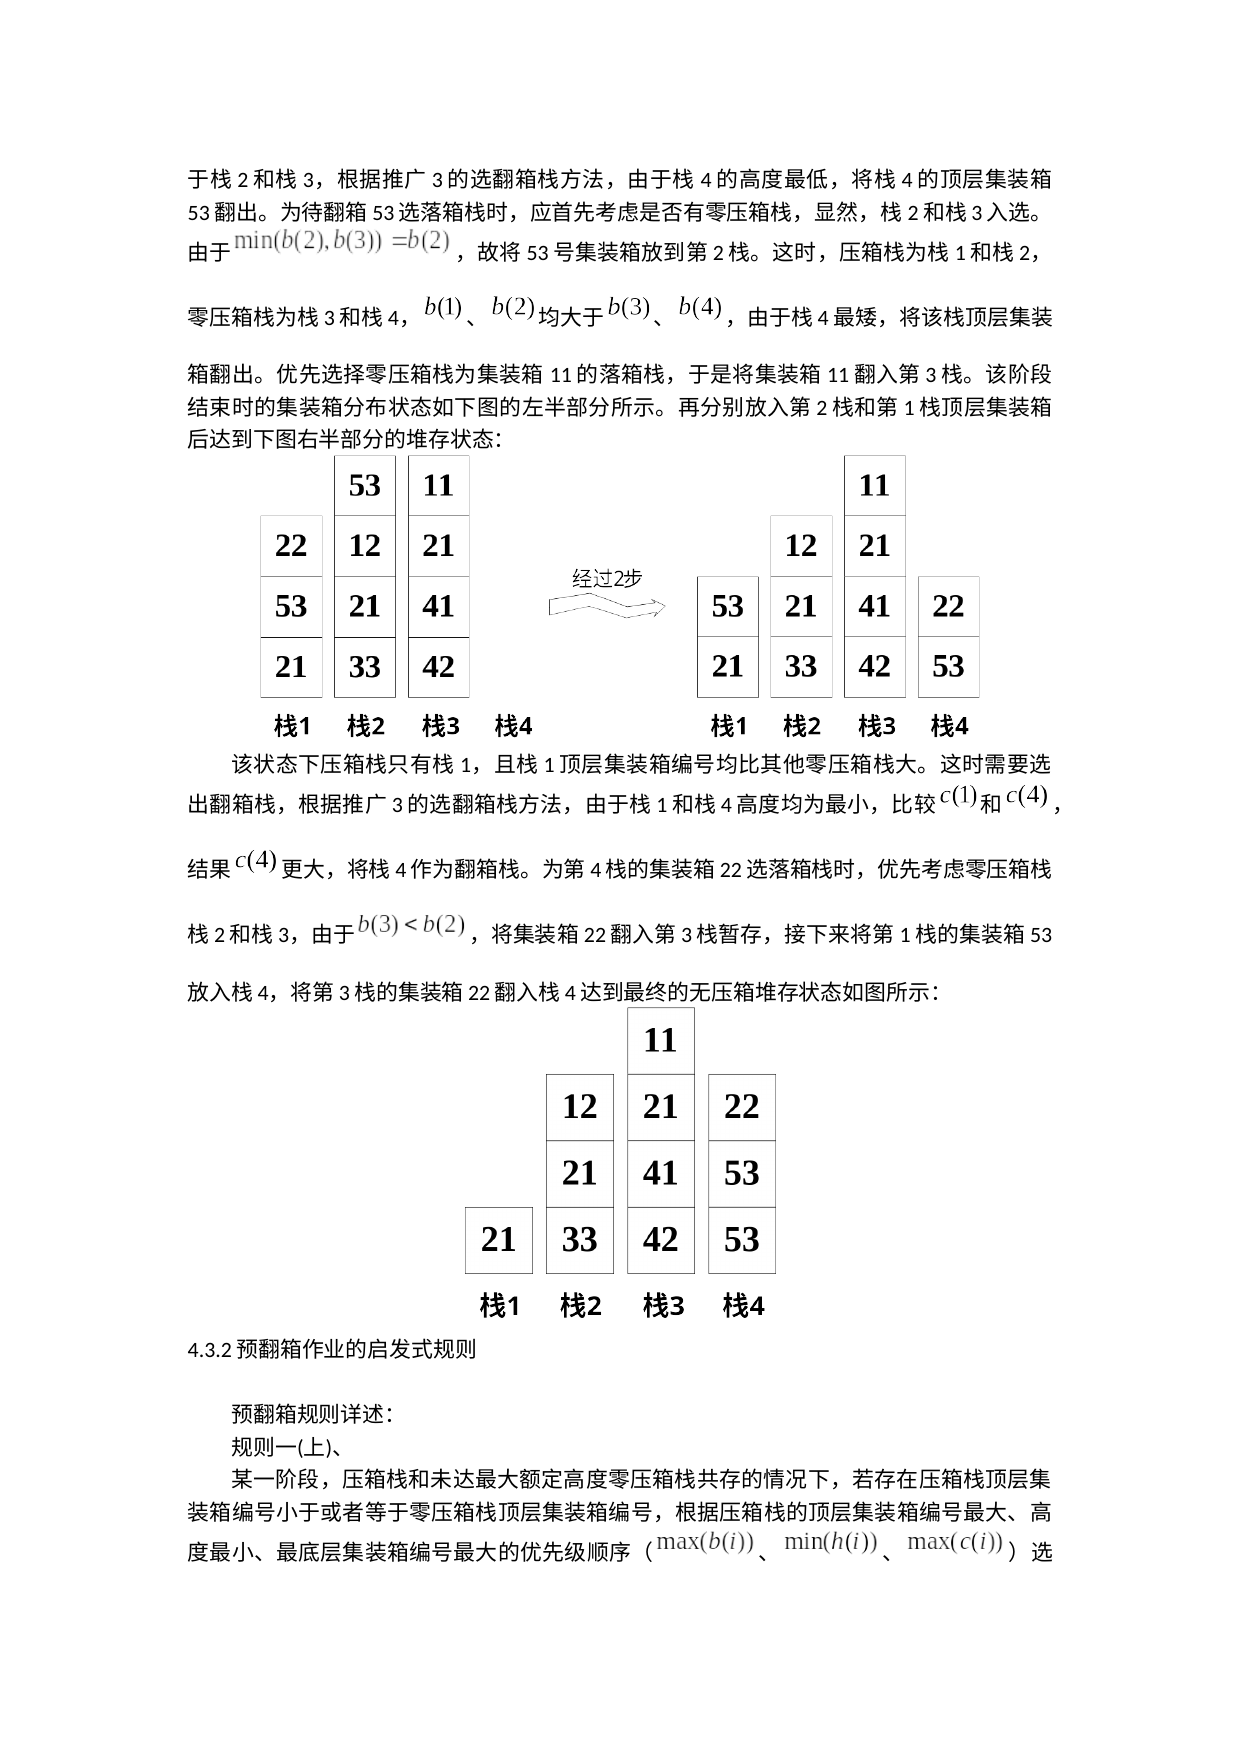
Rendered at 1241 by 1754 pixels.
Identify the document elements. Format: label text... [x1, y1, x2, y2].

text 规则一(上)、 [187, 1429, 1053, 1462]
text 4.3.2预翻箱作业的启发式规则 [187, 1332, 1053, 1364]
text 预翻箱规则详述： [187, 1397, 1053, 1429]
text 该状态下压箱栈只有栈1，且栈1顶层集装箱编号均比其他零压箱栈大。这时需要选出翻箱栈，根据推广3的选翻箱栈方法，由于栈1和栈4高度均为最小，比较和，结果更大，将栈4作为翻箱栈。为第4栈的集装箱22选落箱栈时，优先考虑零压箱栈栈2和栈3，由于，将集装箱22翻入第3栈暂存，接下来将第1栈的集装箱53放入栈4，将第3栈的集装箱22翻入栈4达到最终的无压箱堆存状态如图所示： [187, 747, 1053, 1007]
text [187, 1462, 1053, 1592]
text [187, 162, 1053, 454]
